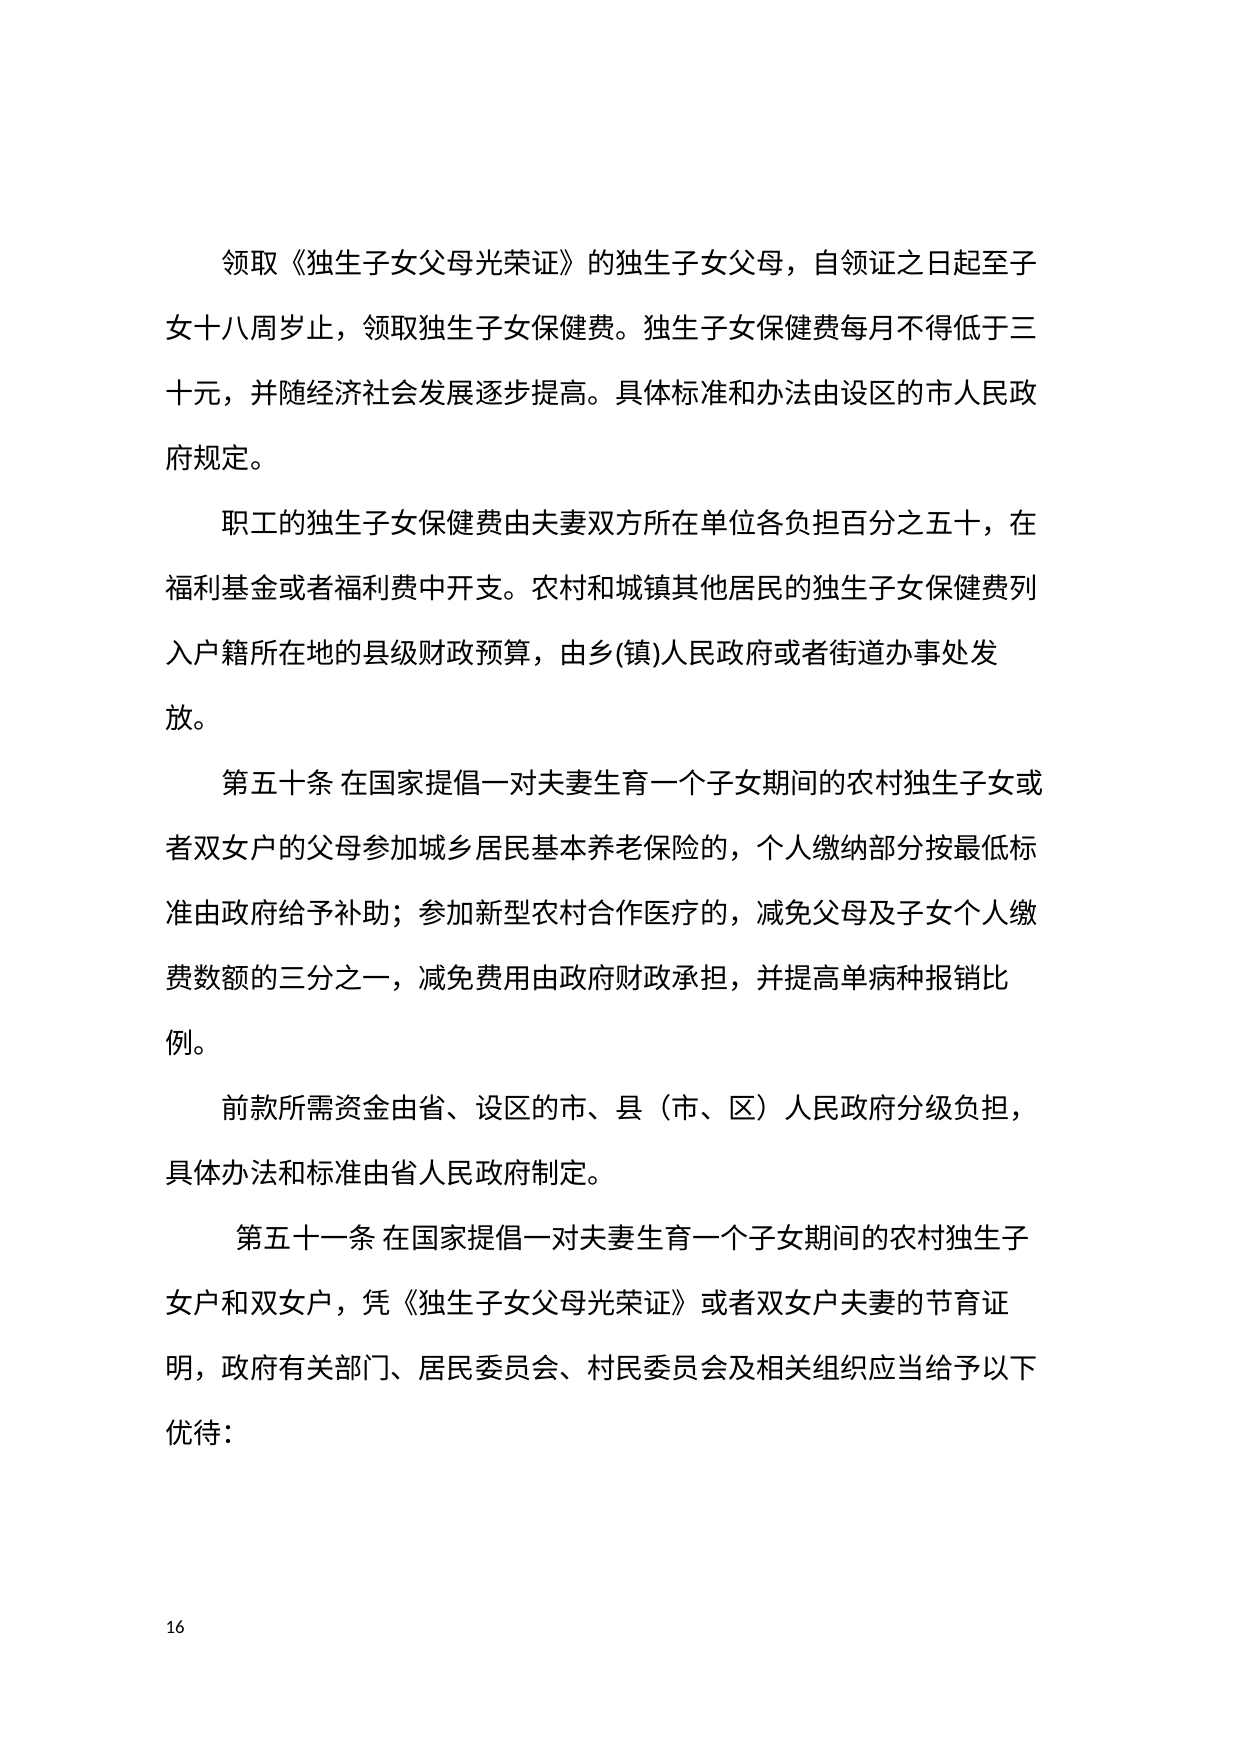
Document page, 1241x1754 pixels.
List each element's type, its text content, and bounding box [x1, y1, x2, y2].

text 职工的独生子女保健费由夫妻双方所在单位各负担百分之五十，在福利基金或者福利费中开支。农村和城镇其他居民的独生子女保健费列入户籍所在地的县级财政预算，由乡(镇)人民政府或者街道办事处发放。 [165, 489, 1053, 749]
text 第五十条 在国家提倡一对夫妻生育一个子女期间的农村独生子女或者双女户的父母参加城乡居民基本养老保险的，个人缴纳部分按最低标准由政府给予补助；参加新型农村合作医疗的，减免父母及子女个人缴费数额的三分之一，减免费用由政府财政承担，并提高单病种报销比例。 [165, 749, 1053, 1074]
text 领取《独生子女父母光荣证》的独生子女父母，自领证之日起至子女十八周岁止，领取独生子女保健费。独生子女保健费每月不得低于三十元，并随经济社会发展逐步提高。具体标准和办法由设区的市人民政府规定。 [165, 229, 1053, 489]
text 第五十一条 在国家提倡一对夫妻生育一个子女期间的农村独生子女户和双女户，凭《独生子女父母光荣证》或者双女户夫妻的节育证明，政府有关部门、居民委员会、村民委员会及相关组织应当给予以下优待： [165, 1204, 1053, 1464]
text 前款所需资金由省、设区的市、县（市、区）人民政府分级负担，具体办法和标准由省人民政府制定。 [165, 1074, 1053, 1204]
